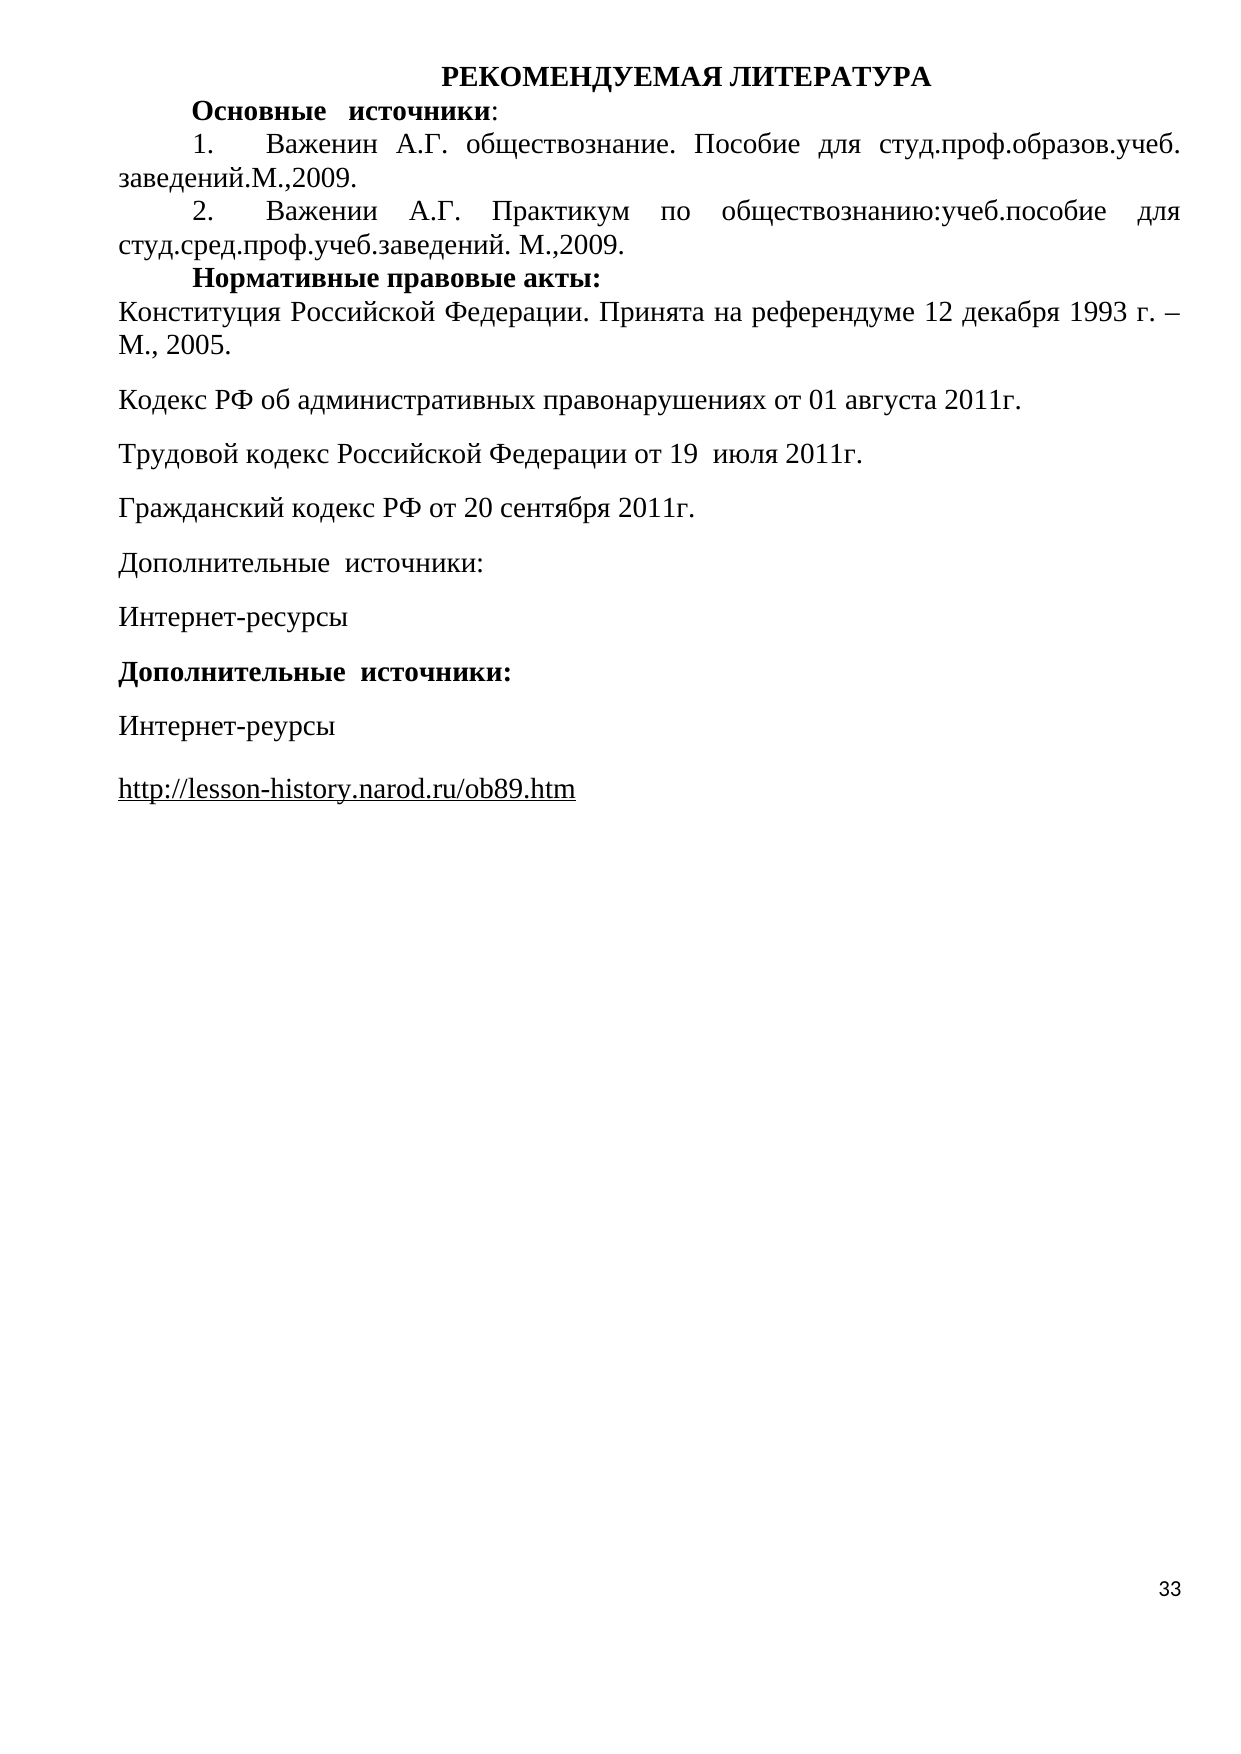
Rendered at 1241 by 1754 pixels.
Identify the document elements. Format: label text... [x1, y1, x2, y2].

list Важенин А.Г. обществознание. Пособие для студ.проф.образов.учеб. заведений.М.,2009. [118, 126, 1181, 193]
text Гражданский кодекс РФ от 20 сентября 2011г. [118, 491, 1181, 524]
text Дополнительные источники: [118, 654, 1181, 687]
text Конституция Российской Федерации. Принята на референдуме 12 декабря 1993 г. – М., 2005. [118, 294, 1181, 361]
list Основные источники: [118, 93, 1181, 126]
text РЕКОМЕНДУЕМАЯ ЛИТЕРАТУРА [118, 59, 1181, 93]
list Важении А.Г. Практикум по обществознанию:учеб.пособие для студ.сред.проф.учеб.заведений. М.,2009. [118, 193, 1181, 260]
text Дополнительные источники: [118, 545, 1181, 578]
text http://lesson-history.narod.ru/ob89.htm [118, 771, 1181, 804]
text Интернет-реурсы [118, 708, 1181, 742]
text Интернет-ресурсы [118, 599, 1181, 633]
subtitle Нормативные правовые акты: [118, 260, 1181, 294]
text Трудовой кодекс Российской Федерации от 19 июля 2011г. [118, 436, 1181, 470]
text Кодекс РФ об административных правонарушениях от 01 августа 2011г. [118, 382, 1181, 415]
